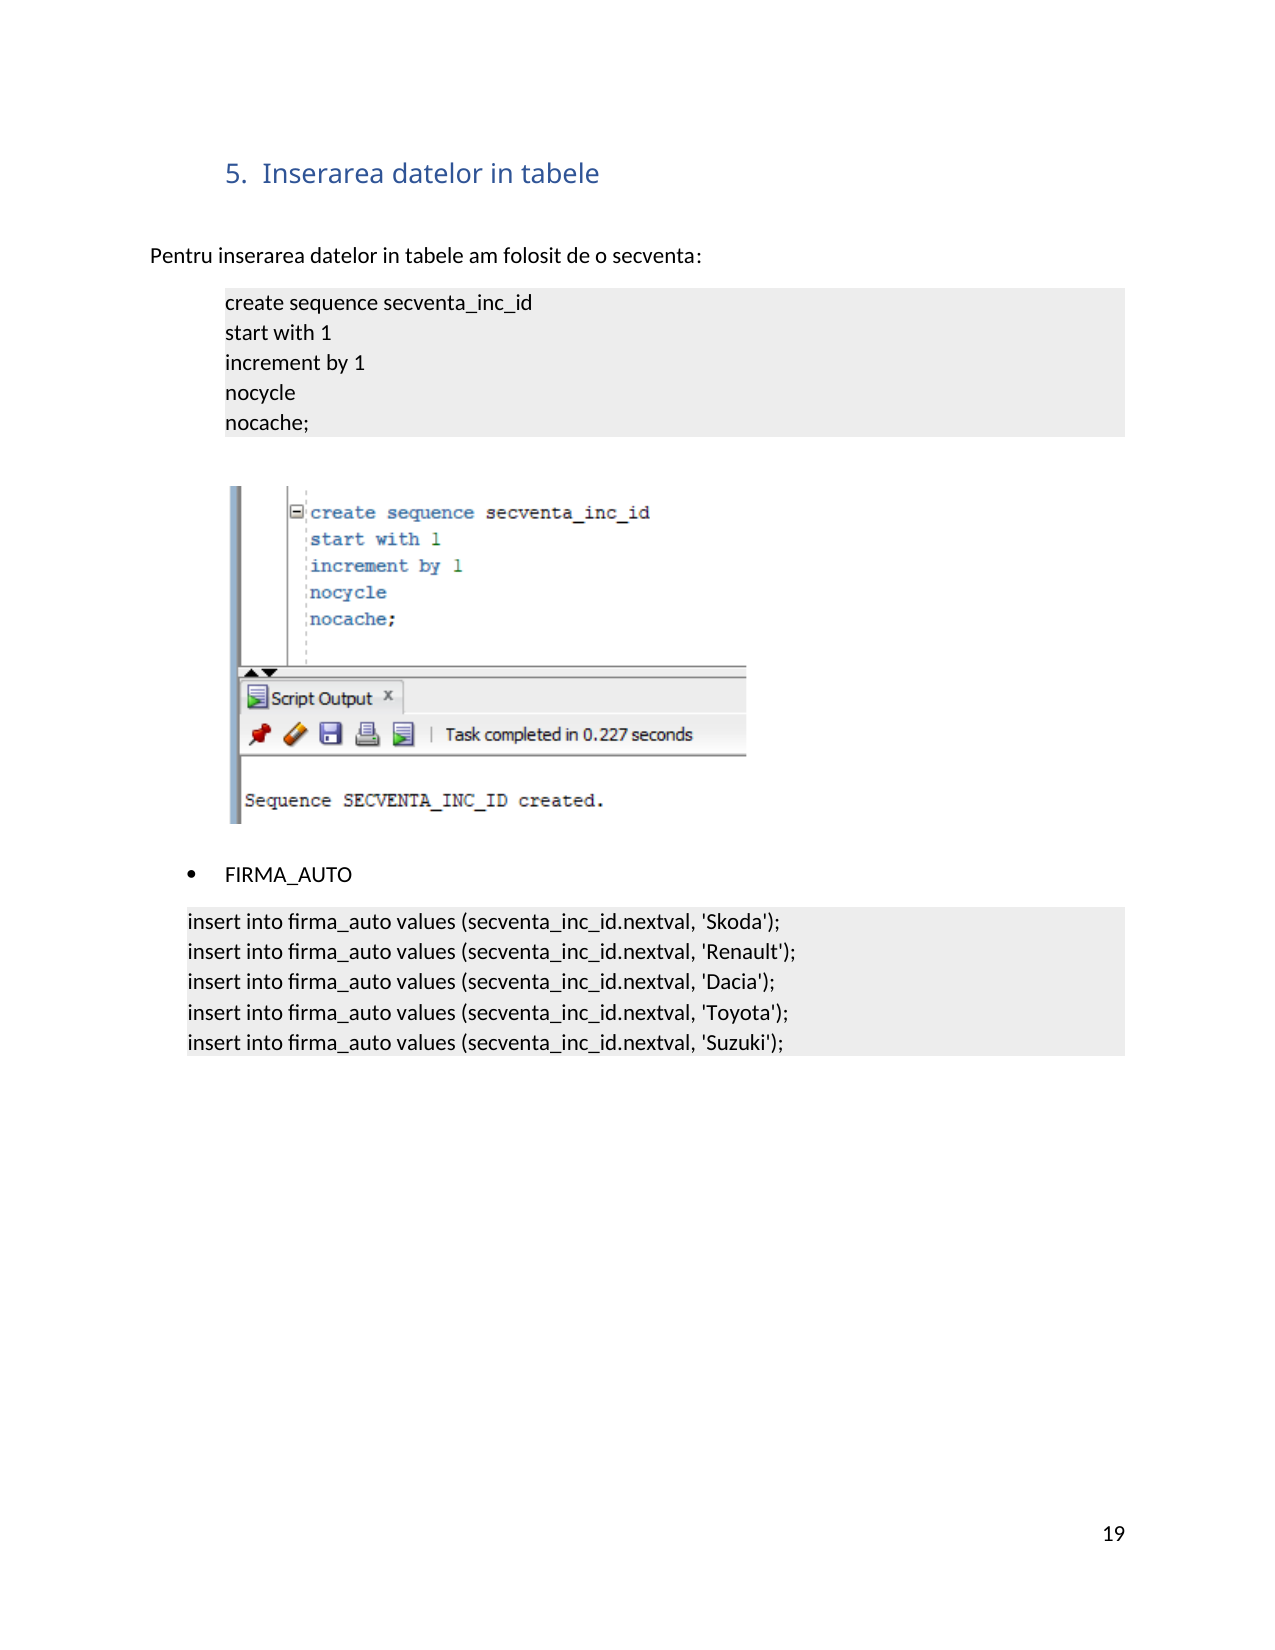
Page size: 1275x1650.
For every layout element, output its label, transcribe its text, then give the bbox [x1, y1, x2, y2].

text create sequence secventa_inc_id [225, 288, 1125, 316]
list FIRMA_AUTO [187, 861, 1125, 889]
subtitle Inserarea datelor in tabele [225, 154, 1125, 191]
text insert into firma_auto values (secventa_inc_id.nextval, 'Renault'); [187, 937, 1125, 965]
text insert into firma_auto values (secventa_inc_id.nextval, 'Skoda'); [187, 907, 1125, 935]
text insert into firma_auto values (secventa_inc_id.nextval, 'Dacia'); [187, 967, 1125, 995]
text Pentru inserarea datelor in tabele am folosit de o secventa: [150, 241, 1125, 269]
text increment by 1 [225, 348, 1125, 376]
text insert into firma_auto values (secventa_inc_id.nextval, 'Suzuki'); [187, 1028, 1125, 1056]
text nocache; [225, 408, 1125, 437]
text insert into firma_auto values (secventa_inc_id.nextval, 'Toyota'); [187, 998, 1125, 1026]
picture [229, 486, 747, 824]
text nocycle [225, 378, 1125, 406]
text start with 1 [225, 318, 1125, 346]
